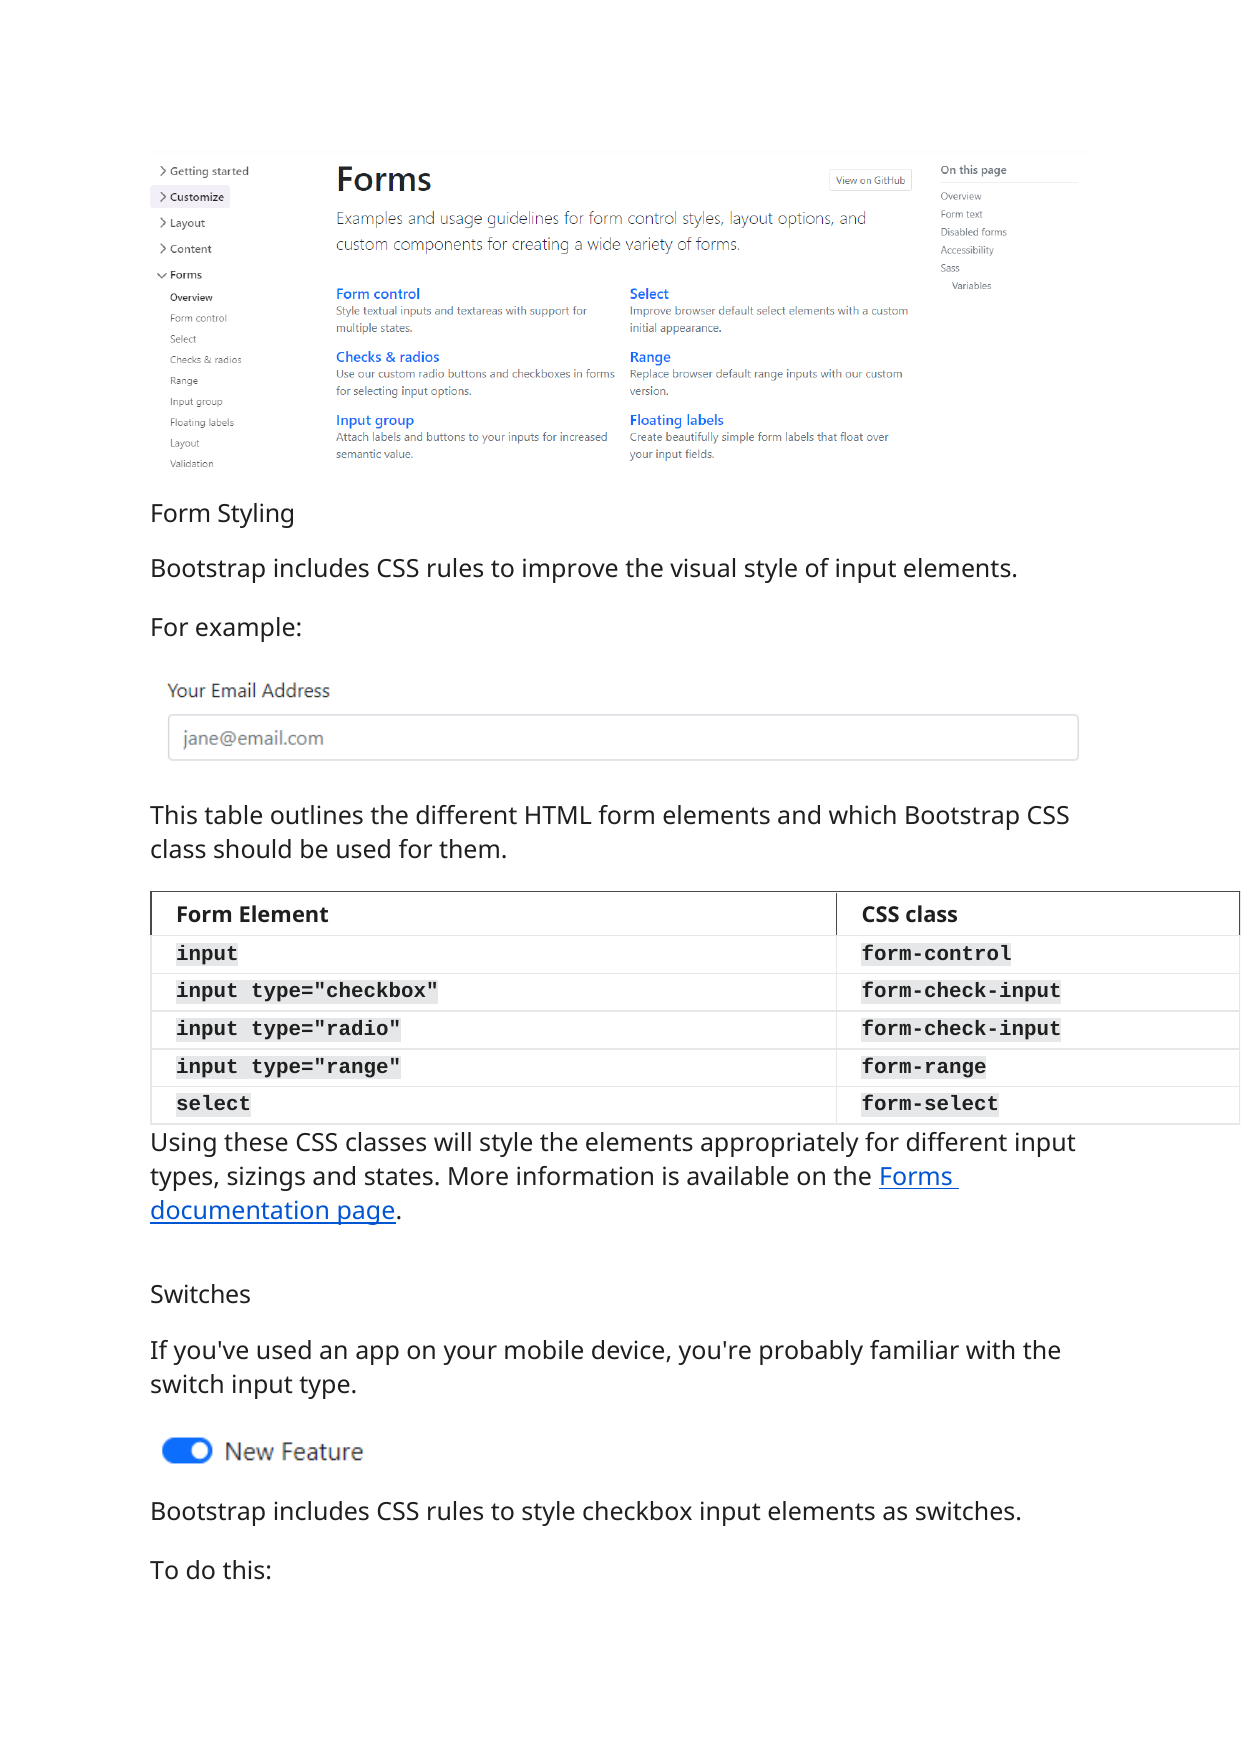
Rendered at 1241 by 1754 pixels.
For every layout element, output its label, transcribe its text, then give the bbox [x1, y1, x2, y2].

table_cell input type="checkbox" [152, 974, 836, 1010]
text Bootstrap includes CSS rules to style checkbox input elements as switches. [150, 1493, 1090, 1527]
table_cell input [152, 936, 836, 972]
picture [150, 1425, 380, 1475]
subtitle Switches [150, 1277, 1090, 1311]
table_cell form-range [837, 1050, 1239, 1086]
text This table outlines the different HTML form elements and which Bootstrap CSS class should be used for them. [150, 798, 1090, 866]
subtitle Form Styling [150, 495, 1090, 529]
table_cell input type="range" [152, 1050, 836, 1086]
picture [150, 150, 1091, 477]
text Bootstrap includes CSS rules to improve the visual style of input elements. [150, 551, 1090, 585]
table_cell form-check-input [837, 1012, 1239, 1048]
text To do this: [150, 1552, 1090, 1586]
table_cell form-check-input [837, 974, 1239, 1010]
table_cell select [152, 1087, 836, 1123]
table_cell form-select [837, 1087, 1239, 1123]
table_header Form Element [152, 892, 836, 935]
table_cell input type="radio" [152, 1012, 836, 1048]
table_header CSS class [837, 892, 1239, 935]
table_cell form-control [837, 936, 1239, 972]
text For example: [150, 610, 1090, 644]
text Using these CSS classes will style the elements appropriately for different input types, sizings and states. More information is available on the Forms documentation page. [150, 1125, 1090, 1227]
picture [150, 669, 1091, 779]
text If you've used an app on your mobile device, you're probably familiar with the switch input type. [150, 1332, 1090, 1401]
